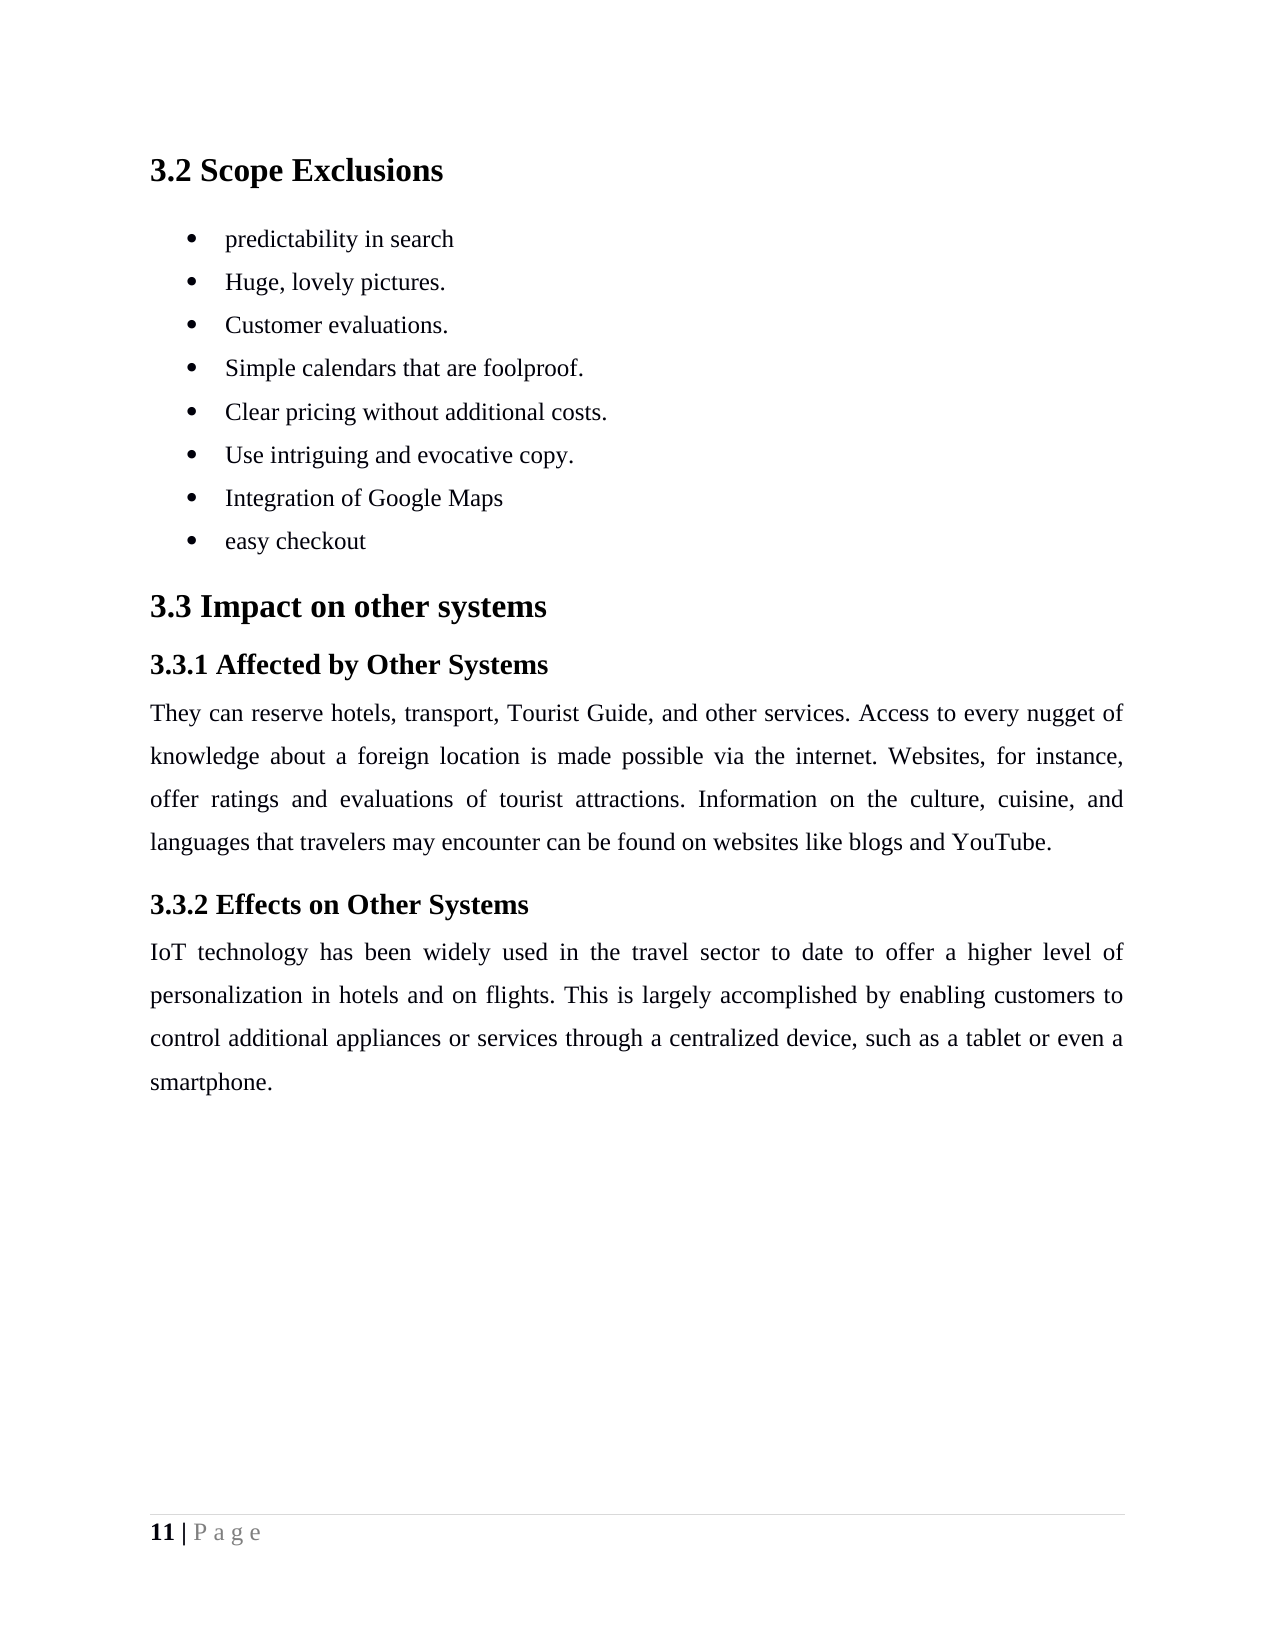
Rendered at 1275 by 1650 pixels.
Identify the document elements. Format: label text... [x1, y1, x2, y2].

list Clear pricing without additional costs. [187, 397, 1125, 425]
subtitle 3.3.2 ​Effects on Other Systems [150, 887, 1125, 921]
text 3.2​ Scope Exclusions​ [150, 150, 1125, 188]
list Use intriguing and evocative copy. [187, 440, 1125, 468]
list Huge, lovely pictures. [187, 267, 1125, 296]
list Integration of Google Maps [187, 483, 1125, 512]
text IoT technology has been widely used in the travel sector to date to offer a higher level of personalization in hotels and on flights. This is largely accomplished by enabling customers to control additional appliances or services through a centralized device, such as a tablet or even a smartphone. [150, 937, 1125, 1095]
list predictability in search [187, 224, 1125, 253]
list easy checkout [187, 526, 1125, 555]
list Simple calendars that are foolproof. [187, 353, 1125, 382]
list Customer evaluations. [187, 310, 1125, 339]
text They can reserve hotels, transport, Tourist Guide, and other services. Access to every nugget of knowledge about a foreign location is made possible via the internet. Websites, for instance, offer ratings and evaluations of tourist attractions. Information on the culture, cuisine, and languages that travelers may encounter can be found on websites like blogs and YouTube. [150, 698, 1125, 856]
subtitle 3.3.1 ​Affected by Other Systems​ [150, 647, 1125, 681]
subtitle 3.3​ Impact on other systems​ [150, 586, 1125, 624]
